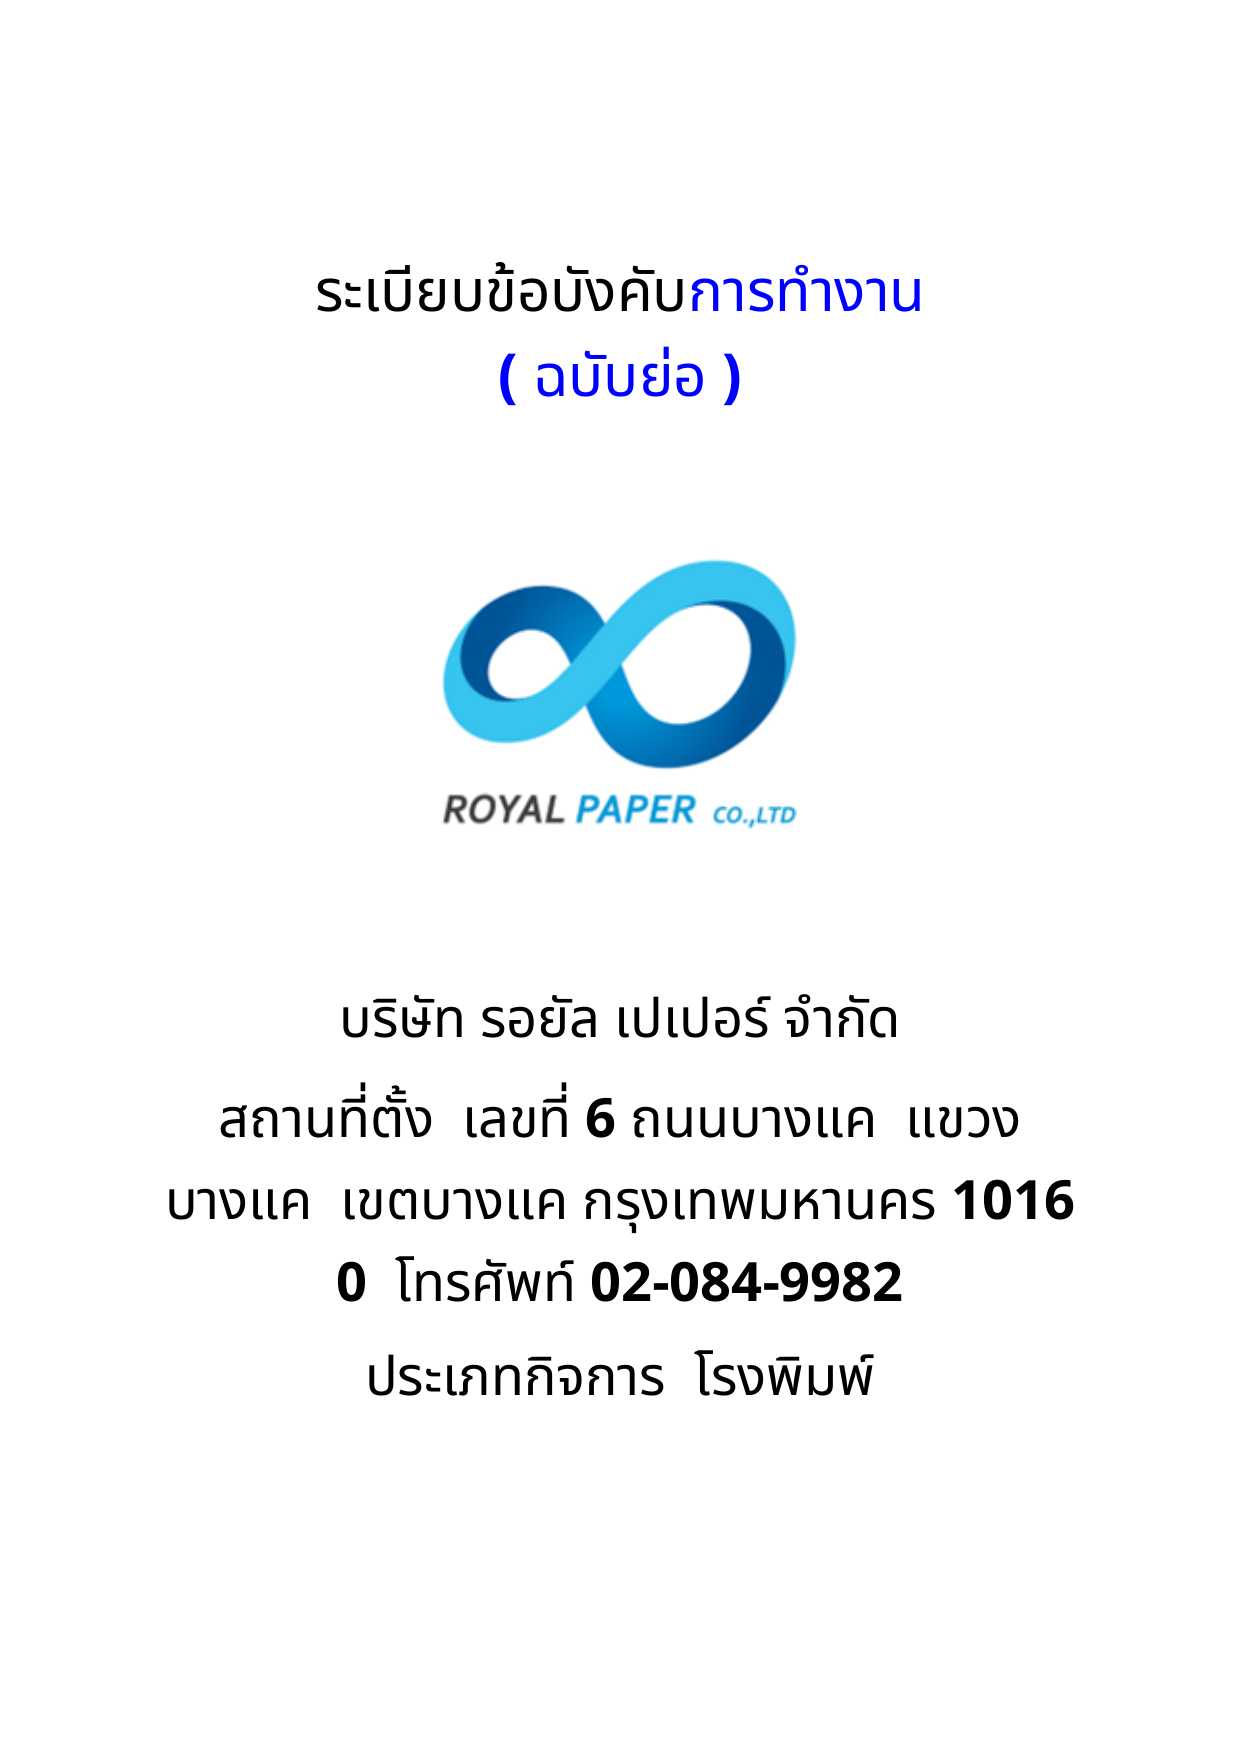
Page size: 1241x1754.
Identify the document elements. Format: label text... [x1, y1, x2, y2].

text ประเภทกิจการ โรงพิมพ์ [150, 1347, 1090, 1417]
text สถานที่ตั้ง เลขที่ 6 ถนนบางแค แขวงบางแค เขตบางแค กรุงเทพมหานคร 10160 โทรศัพท์ 02-084-9982 [150, 1080, 1090, 1326]
picture [425, 547, 814, 838]
text บริษัท รอยัล เปเปอร์ จำกัด [150, 989, 1090, 1059]
text ระเบียบข้อบังคับการทำงาน ( ฉบับย่อ ) [150, 259, 1090, 423]
